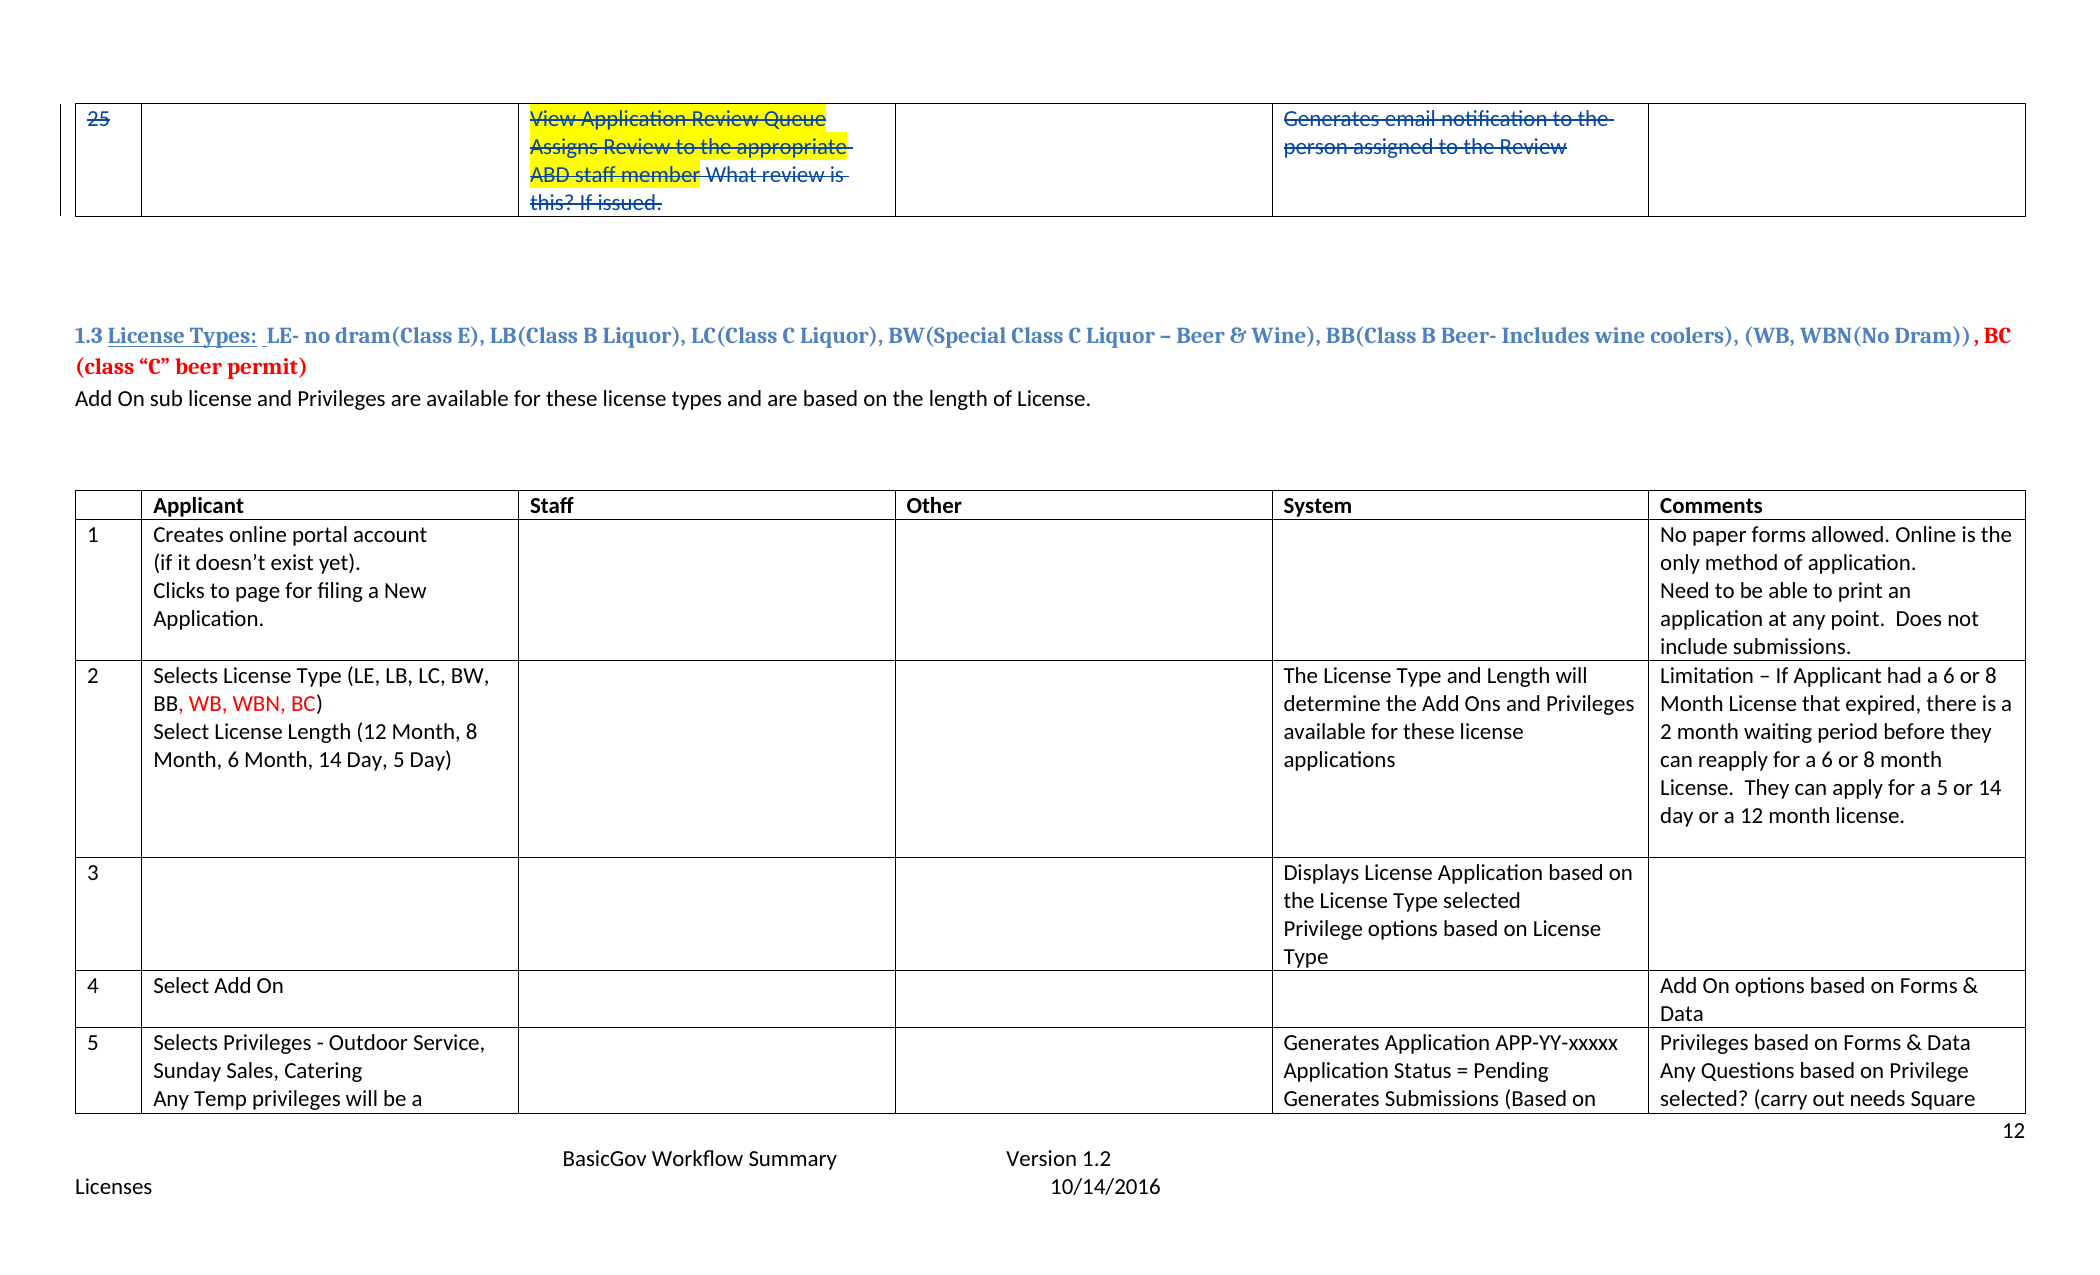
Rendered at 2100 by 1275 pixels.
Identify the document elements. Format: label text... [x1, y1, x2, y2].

table_cell Selects License Type (LE, LB, LC, BW, BB, WB, WBN, BC) Select License Length (12 Month, 8 Month, 6 Month, 14 Day, 5 Day) [142, 661, 518, 857]
table_cell [1273, 520, 1648, 660]
table_cell 4 [76, 971, 141, 1027]
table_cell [1649, 1028, 2025, 1112]
table_cell [1273, 971, 1648, 1027]
table_cell Displays License Application based on the License Type selected Privilege options based on License Type [1273, 858, 1648, 970]
table_cell [1649, 104, 2025, 216]
table_cell [896, 661, 1272, 857]
table_cell Limitation – If Applicant had a 6 or 8 Month License that expired, there is a 2 month waiting period before they can reapply for a 6 or 8 month License. They can apply for a 5 or 14 day or a 12 month license. [1649, 661, 2025, 857]
table_cell 1 [76, 520, 141, 660]
table_cell [519, 520, 895, 660]
table_cell [1649, 858, 2025, 970]
table_cell 3 [76, 858, 141, 970]
table_cell [519, 661, 895, 857]
table_header System [1273, 491, 1648, 519]
table_cell Creates online portal account (if it doesn’t exist yet). Clicks to page for filing a New Application. [142, 520, 518, 660]
table_cell [896, 520, 1272, 660]
table_cell [519, 1028, 895, 1112]
table_cell [142, 858, 518, 970]
table_cell [142, 104, 518, 216]
table_header [76, 491, 141, 519]
table_header Comments [1649, 491, 2025, 519]
table_cell [519, 971, 895, 1027]
table_cell [76, 104, 141, 216]
table_cell 5 [76, 1028, 141, 1112]
table_cell Add On options based on Forms & Data [1649, 971, 2025, 1027]
table_cell [896, 858, 1272, 970]
table_cell [519, 858, 895, 970]
subtitle 1.3 License Types: LE- no dram(Class E), LB(Class B Liquor), LC(Class C Liquor), BW(Special Class C Liquor – Beer & Wine), BB(Class B Beer- Includes wine coolers), (WB, WBN(No Dram)), BC (class “C” beer permit) [75, 323, 2025, 380]
table_cell [896, 104, 1272, 216]
table_cell Select Add On [142, 971, 518, 1027]
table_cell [142, 1028, 518, 1112]
table_header Staff [519, 491, 895, 519]
table_cell 2 [76, 661, 141, 857]
table_cell [1273, 104, 1648, 216]
table_header Other [896, 491, 1272, 519]
table_cell [896, 1028, 1272, 1112]
table_cell [896, 971, 1272, 1027]
text Add On sub license and Privileges are available for these license types and are based on the length of License. [75, 384, 2025, 412]
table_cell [1273, 1028, 1648, 1112]
table_cell [519, 104, 895, 216]
table_cell No paper forms allowed. Online is the only method of application. Need to be able to print an application at any point. Does not include submissions. [1649, 520, 2025, 660]
table_header Applicant [142, 491, 518, 519]
table_cell The License Type and Length will determine the Add Ons and Privileges available for these license applications [1273, 661, 1648, 857]
